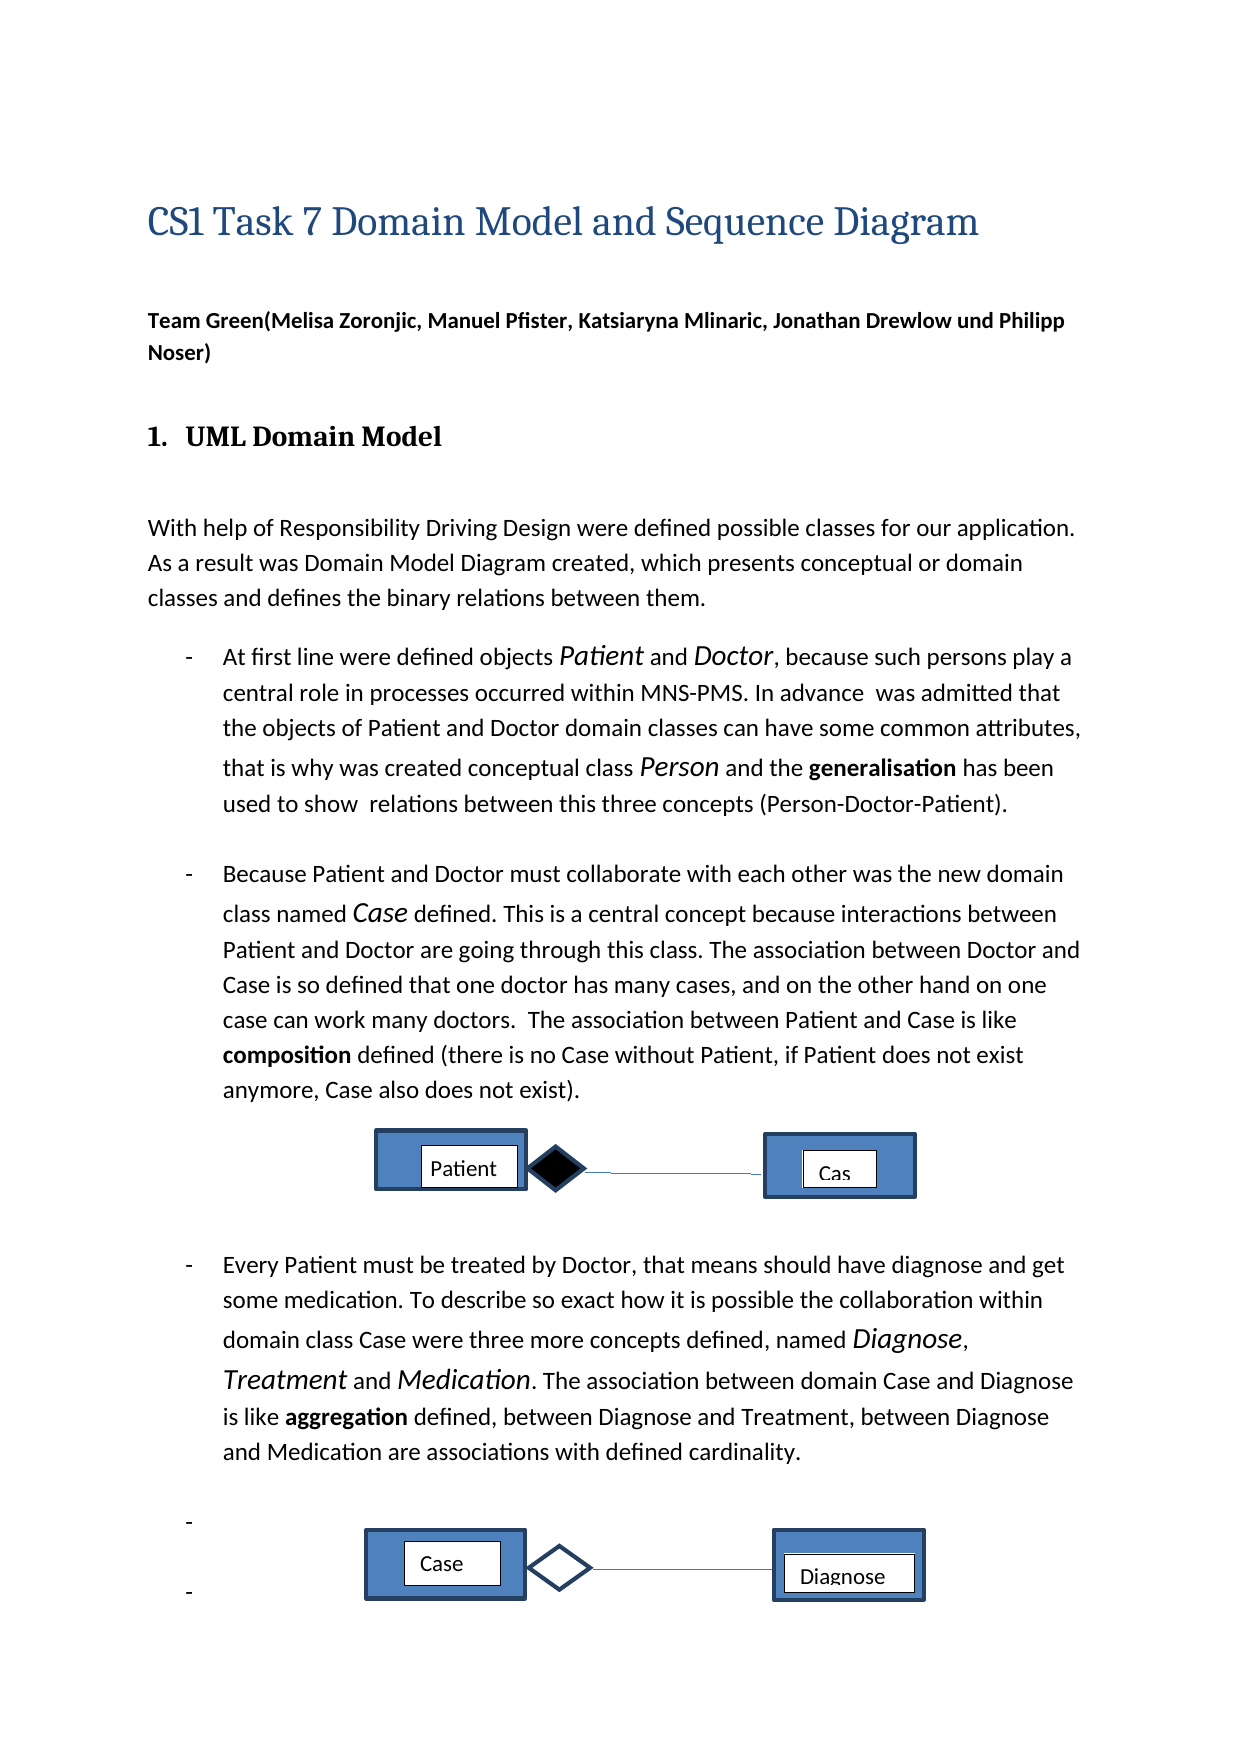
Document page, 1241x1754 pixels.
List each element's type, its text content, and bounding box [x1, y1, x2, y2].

text Team Green(Melisa Zoronjic, Manuel Pfister, Katsiaryna Mlinaric, Jonathan Drewlow und Philipp Noser) [148, 306, 1093, 366]
subtitle UML Domain Model [148, 420, 1093, 454]
list Because Patient and Doctor must collaborate with each other was the new domain class named Case defined. This is a central concept because interactions between Patient and Doctor are going through this class. The association between Doctor and Case is so defined that one doctor has many cases, and on the other hand on one case can work many doctors. The association between Patient and Case is like composition defined (there is no Case without Patient, if Patient does not exist anymore, Case also does not exist). [185, 858, 1093, 1105]
subtitle CS1 Task 7 Domain Model and Sequence Diagram [148, 198, 1093, 246]
list Every Patient must be treated by Doctor, that means should have diagnose and get some medication. To describe so exact how it is possible the collaboration within domain class Case were three more concepts defined, named Diagnose, Treatment and Medication. The association between domain Case and Diagnose is like aggregation defined, between Diagnose and Treatment, between Diagnose and Medication are associations with defined cardinality. [185, 1249, 1093, 1467]
text With help of Responsibility Driving Design were defined possible classes for our application. As a result was Domain Model Diagram created, which presents conceptual or domain classes and defines the binary relations between them. [148, 512, 1093, 612]
list At first line were defined objects Patient and Doctor, because such persons play a central role in processes occurred within MNS-PMS. In advance was admitted that the objects of Patient and Doctor domain classes can have some common attributes, that is why was created conceptual class Person and the generalisation has been used to show relations between this three concepts (Person-Doctor-Patient). [185, 637, 1093, 819]
